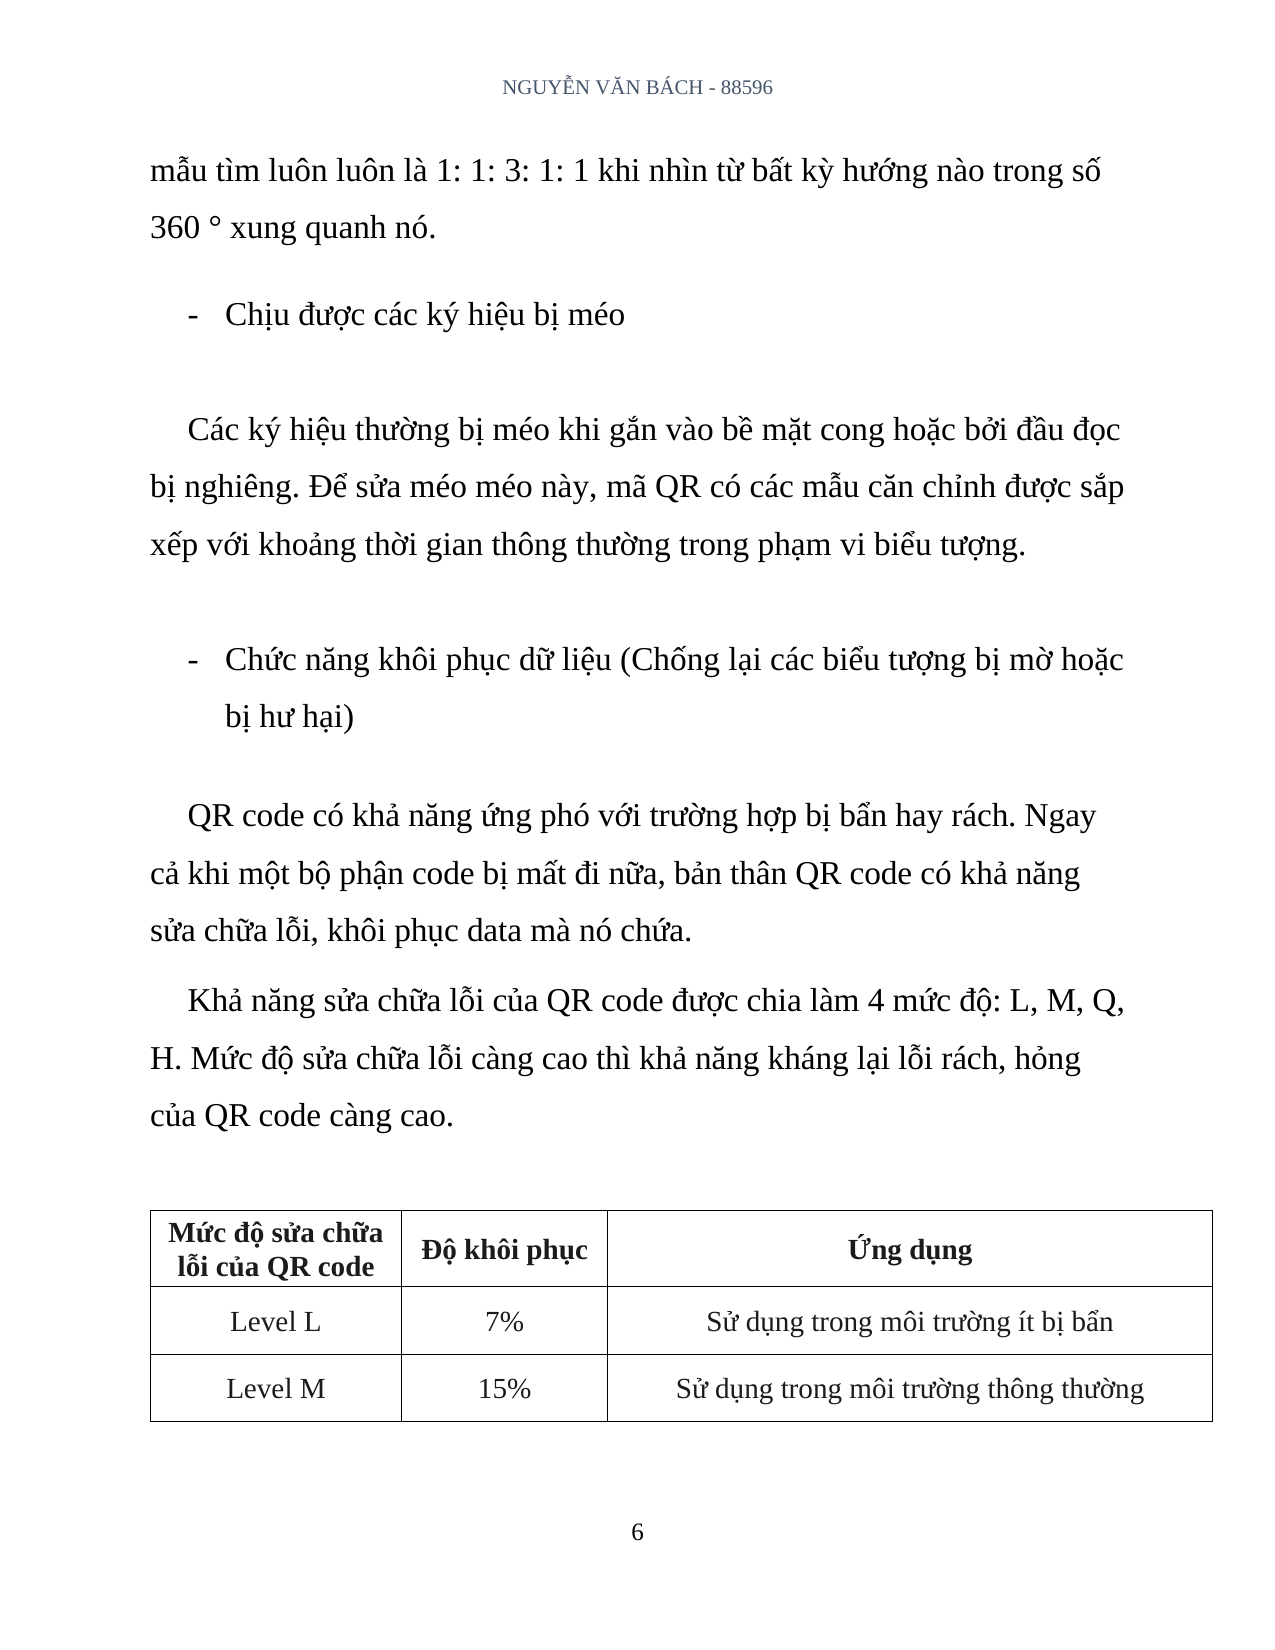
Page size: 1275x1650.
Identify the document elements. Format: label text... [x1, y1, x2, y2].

text Các ký hiệu thường bị méo khi gắn vào bề mặt cong hoặc bởi đầu đọc bị nghiêng. Để sửa méo méo này, mã QR có các mẫu căn chỉnh được sắp xếp với khoảng thời gian thông thường trong phạm vi biểu tượng. [150, 409, 1125, 562]
table_cell Level M [151, 1355, 401, 1421]
table_header Độ khôi phục [402, 1211, 607, 1286]
table_cell 15% [402, 1355, 607, 1421]
table_cell Level L [151, 1287, 401, 1354]
text Khả năng sửa chữa lỗi của QR code được chia làm 4 mức độ: L, M, Q, H. Mức độ sửa chữa lỗi càng cao thì khả năng kháng lại lỗi rách, hỏng của QR code càng cao. [150, 980, 1125, 1134]
table_cell Sử dụng trong môi trường thông thường [608, 1355, 1212, 1421]
list Chịu được các ký hiệu bị méo [187, 294, 1125, 332]
table_cell 7% [402, 1287, 607, 1354]
list Chức năng khôi phục dữ liệu (Chống lại các biểu tượng bị mờ hoặc bị hư hại) [187, 639, 1125, 735]
table_cell Sử dụng trong môi trường ít bị bẩn [608, 1287, 1212, 1354]
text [150, 150, 1125, 246]
table_header Mức độ sửa chữa lỗi của QR code [151, 1211, 401, 1286]
text QR code có khả năng ứng phó với trường hợp bị bẩn hay rách. Ngay cả khi một bộ phận code bị mất đi nữa, bản thân QR code có khả năng sửa chữa lỗi, khôi phục data mà nó chứa. [150, 795, 1125, 949]
table_header Ứng dụng [608, 1211, 1212, 1286]
